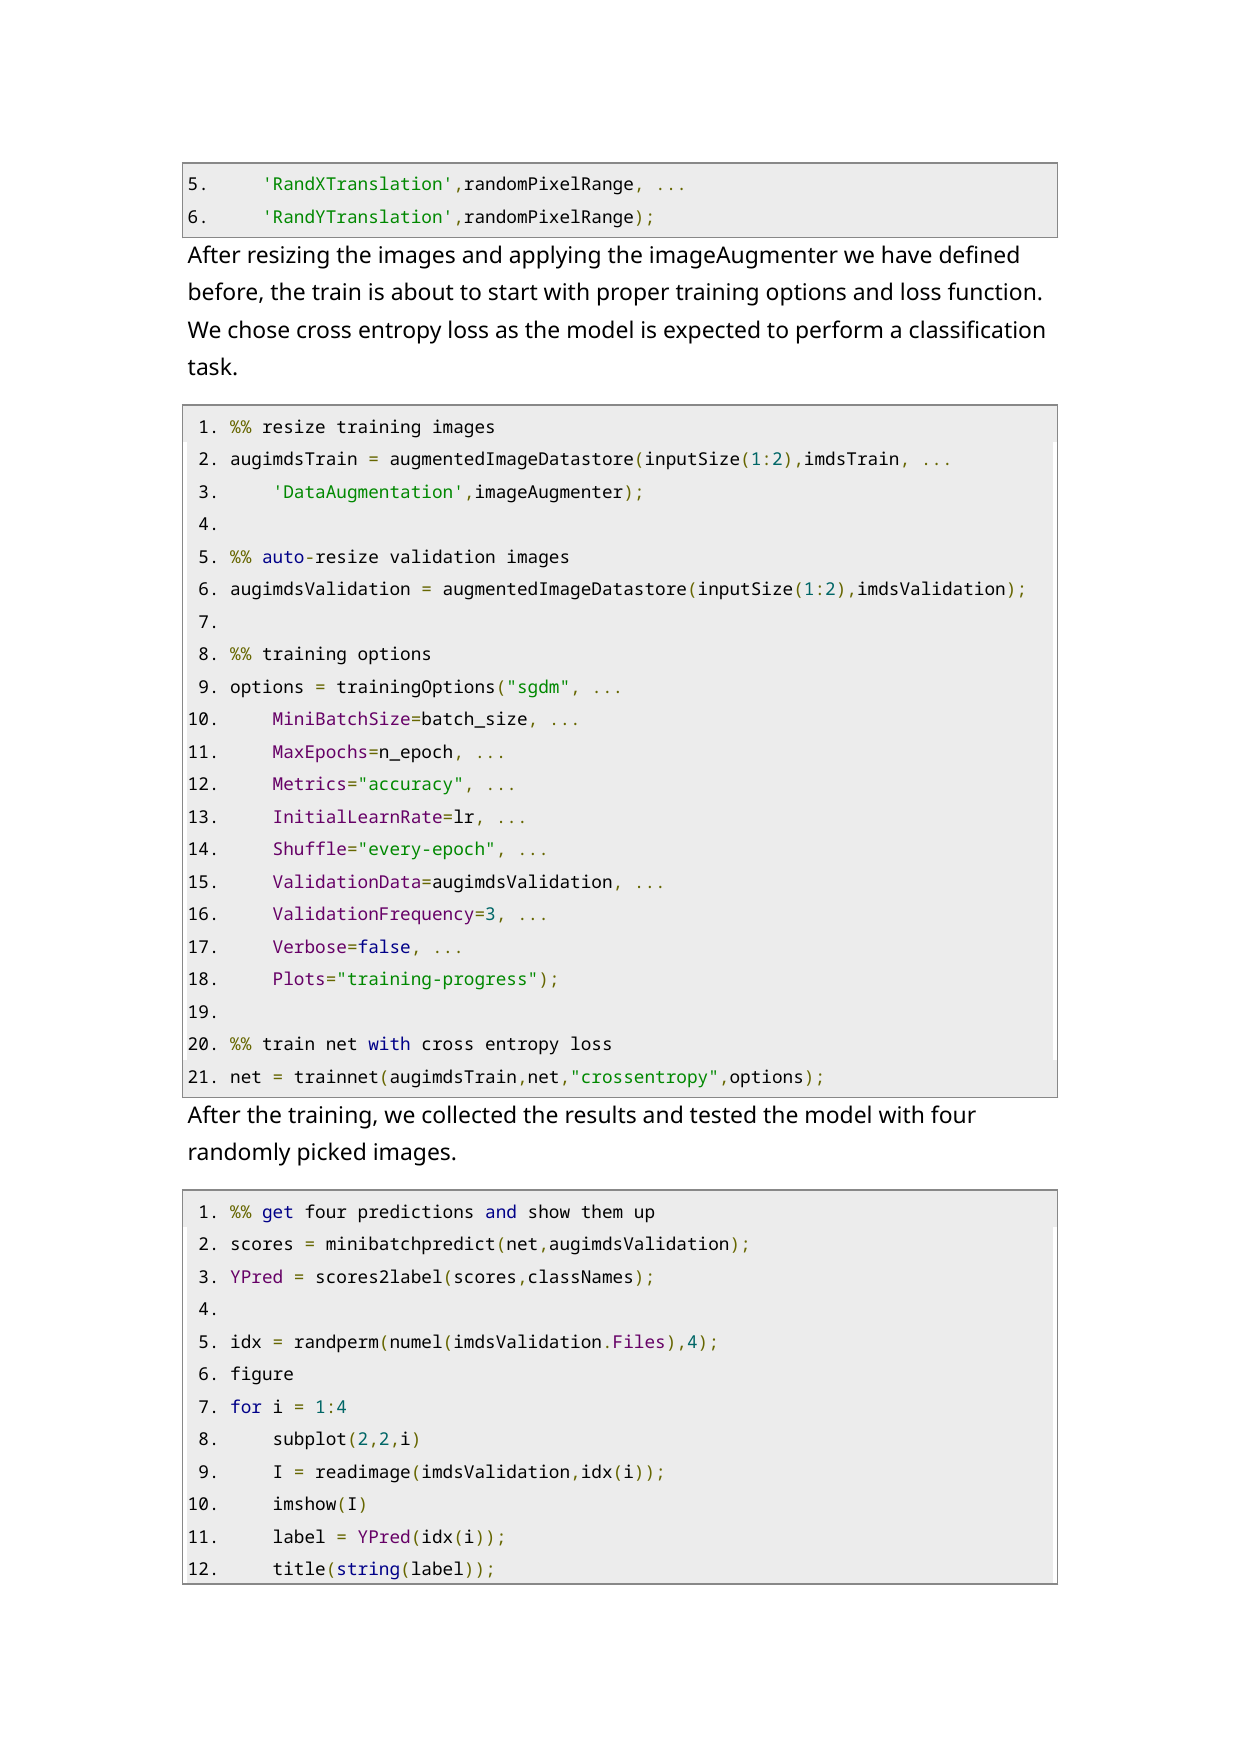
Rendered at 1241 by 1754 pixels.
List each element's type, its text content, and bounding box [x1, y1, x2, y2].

text 6. 'RandYTranslation',randomPixelRange); [183, 194, 1057, 237]
text 4. [187, 507, 1053, 540]
text 6. figure [187, 1357, 1053, 1390]
text 13. InitialLearnRate=lr, ... [187, 800, 1053, 832]
text 19. [187, 995, 1053, 1027]
text 8. %% training options [187, 637, 1053, 670]
text 1. %% get four predictions and show them up [183, 1191, 1057, 1227]
text 2. scores = minibatchpredict(net,augimdsValidation); [187, 1227, 1053, 1260]
text 15. ValidationData=augimdsValidation, ... [187, 865, 1053, 897]
text 5. %% auto-resize validation images [187, 540, 1053, 572]
text 7. [187, 605, 1053, 637]
text 11. label = YPred(idx(i)); [187, 1520, 1053, 1552]
text 7. for i = 1:4 [187, 1390, 1053, 1422]
text 11. MaxEpochs=n_epoch, ... [187, 735, 1053, 767]
text 3. YPred = scores2label(scores,classNames); [187, 1260, 1053, 1292]
text 6. augimdsValidation = augmentedImageDatastore(inputSize(1:2),imdsValidation); [187, 572, 1053, 605]
text 5. idx = randperm(numel(imdsValidation.Files),4); [187, 1325, 1053, 1357]
text 9. options = trainingOptions("sgdm", ... [187, 670, 1053, 702]
text 20. %% train net with cross entropy loss [187, 1027, 1053, 1054]
text 10. MiniBatchSize=batch_size, ... [187, 702, 1053, 735]
text 3. 'DataAugmentation',imageAugmenter); [187, 475, 1053, 507]
text 8. subplot(2,2,i) [187, 1422, 1053, 1455]
text 4. [187, 1292, 1053, 1325]
text 14. Shuffle="every-epoch", ... [187, 832, 1053, 865]
text 1. %% resize training images [183, 406, 1057, 442]
text 17. Verbose=false, ... [187, 930, 1053, 962]
text 2. augimdsTrain = augmentedImageDatastore(inputSize(1:2),imdsTrain, ... [187, 442, 1053, 475]
text 21. net = trainnet(augimdsTrain,net,"crossentropy",options); [183, 1054, 1057, 1097]
text 18. Plots="training-progress"); [187, 962, 1053, 995]
text After the training, we collected the results and tested the model with four randomly picked images. [187, 1098, 1053, 1168]
text 10. imshow(I) [187, 1487, 1053, 1520]
text 12. title(string(label)); [187, 1552, 1053, 1583]
text 9. I = readimage(imdsValidation,idx(i)); [187, 1455, 1053, 1487]
text 16. ValidationFrequency=3, ... [187, 897, 1053, 930]
text 12. Metrics="accuracy", ... [187, 767, 1053, 800]
text After resizing the images and applying the imageAugmenter we have defined before, the train is about to start with proper training options and loss function. We chose cross entropy loss as the model is expected to perform a classification task. [187, 238, 1053, 383]
text 5. 'RandXTranslation',randomPixelRange, ... [183, 164, 1057, 194]
